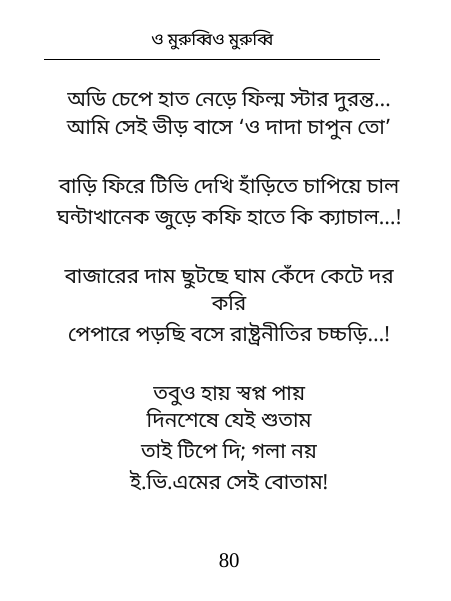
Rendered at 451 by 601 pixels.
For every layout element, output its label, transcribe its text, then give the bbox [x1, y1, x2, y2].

text অডি চেপে হাত নেড়ে ফিল্ম স্টার দুরন্ত… আমি সেই ভীড় বাসে ‘ও দাদা চাপুন তো’ [44, 88, 413, 143]
text বাড়ি ফিরে টিভি দেখি হাঁড়িতে চাপিয়ে চাল ঘন্টাখানেক জুড়ে কফি হাতে কি ক্যাচাল…! [44, 174, 413, 233]
text তবুও হায় স্বপ্ন পায় দিনশেষে যেই শুতাম তাই টিপে দি; গলা নয় ই.ভি.এমের সেই বোতাম! [44, 381, 413, 498]
text বাজারের দাম ছুটছে ঘাম কেঁদে কেটে দর করি পেপারে পড়ছি বসে রাষ্ট্রনীতির চচ্চড়ি…! [44, 264, 413, 350]
